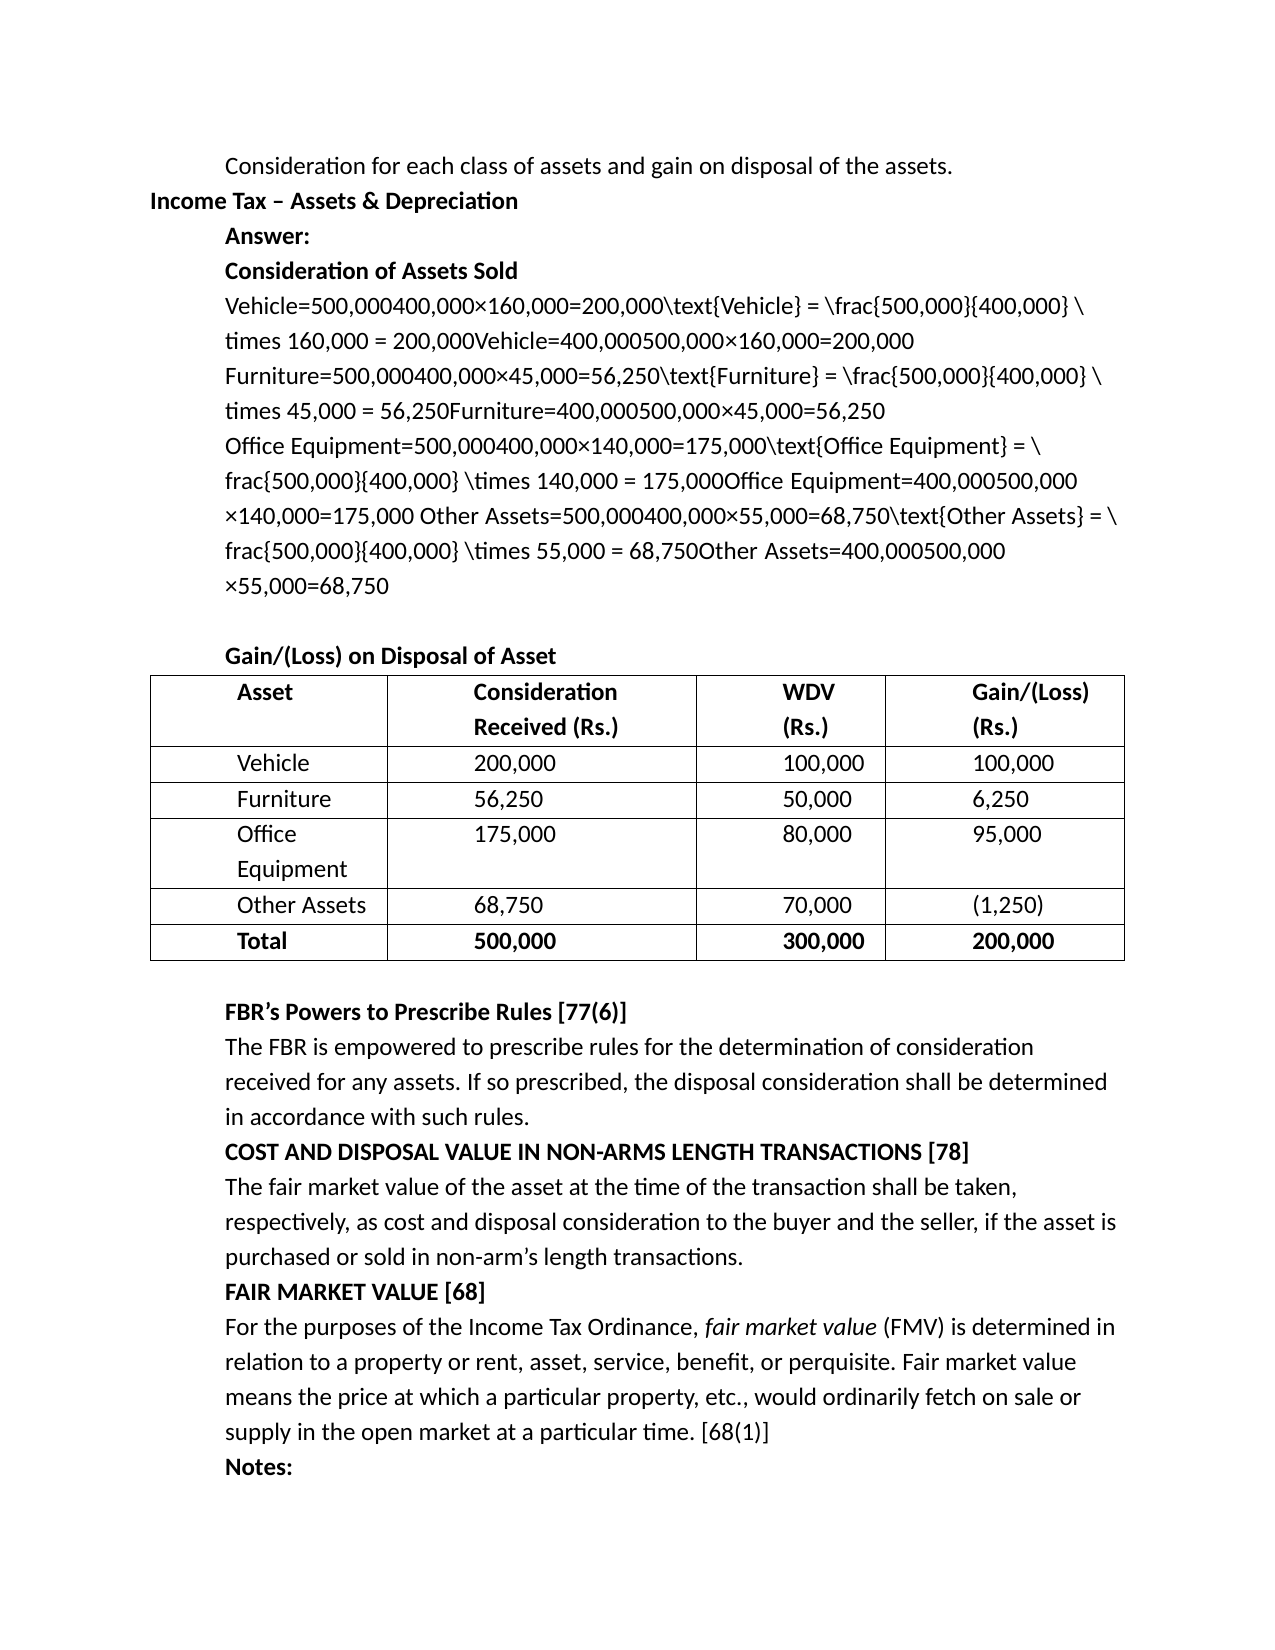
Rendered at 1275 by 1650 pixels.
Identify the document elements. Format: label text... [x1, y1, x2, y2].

text FAIR MARKET VALUE [68] [225, 1276, 1125, 1307]
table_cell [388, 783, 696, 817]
text The FBR is empowered to prescribe rules for the determination of consideration received for any assets. If so prescribed, the disposal consideration shall be determined in accordance with such rules. [225, 1031, 1125, 1132]
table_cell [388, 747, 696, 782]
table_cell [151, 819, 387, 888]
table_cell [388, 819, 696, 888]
text FBR’s Powers to Prescribe Rules [77(6)] [225, 996, 1125, 1027]
text Gain/(Loss) on Disposal of Asset [225, 640, 1125, 671]
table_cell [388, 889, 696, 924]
text Income Tax – Assets & Depreciation [150, 185, 1125, 216]
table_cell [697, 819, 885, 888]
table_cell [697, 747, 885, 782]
table_header WDV (Rs.) [697, 676, 885, 746]
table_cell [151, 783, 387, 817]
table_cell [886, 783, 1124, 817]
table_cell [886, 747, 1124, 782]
text Vehicle=500,000400,000×160,000=200,000\text{Vehicle} = \frac{500,000}{400,000} \times 160,000 = 200,000Vehicle=400,000500,000​×160,000=200,000 Furniture=500,000400,000×45,000=56,250\text{Furniture} = \frac{500,000}{400,000} \times 45,000 = 56,250Furniture=400,000500,000​×45,000=56,250 Office Equipment=500,000400,000×140,000=175,000\text{Office Equipment} = \frac{500,000}{400,000} \times 140,000 = 175,000Office Equipment=400,000500,000​×140,000=175,000 Other Assets=500,000400,000×55,000=68,750\text{Other Assets} = \frac{500,000}{400,000} \times 55,000 = 68,750Other Assets=400,000500,000​×55,000=68,750 [225, 290, 1125, 601]
table_header Gain/(Loss) (Rs.) [886, 676, 1124, 746]
text Answer: [225, 220, 1125, 251]
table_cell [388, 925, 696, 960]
table_header Asset [151, 676, 387, 746]
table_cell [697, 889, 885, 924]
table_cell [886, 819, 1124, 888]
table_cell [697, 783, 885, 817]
text For the purposes of the Income Tax Ordinance, fair market value (FMV) is determined in relation to a property or rent, asset, service, benefit, or perquisite. Fair market value means the price at which a particular property, etc., would ordinarily fetch on sale or supply in the open market at a particular time. [68(1)] [225, 1311, 1125, 1447]
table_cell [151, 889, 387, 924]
text Notes: [225, 1451, 1125, 1482]
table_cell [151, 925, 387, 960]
text The fair market value of the asset at the time of the transaction shall be taken, respectively, as cost and disposal consideration to the buyer and the seller, if the asset is purchased or sold in non-arm’s length transactions. [225, 1171, 1125, 1272]
table_cell Vehicle [151, 747, 387, 782]
text Consideration for each class of assets and gain on disposal of the assets. [225, 150, 1125, 181]
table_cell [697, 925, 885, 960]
text Consideration of Assets Sold [225, 255, 1125, 286]
table_header Consideration Received (Rs.) [388, 676, 696, 746]
text COST AND DISPOSAL VALUE IN NON-ARMS LENGTH TRANSACTIONS [78] [225, 1136, 1125, 1167]
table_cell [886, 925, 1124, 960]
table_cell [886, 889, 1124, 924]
